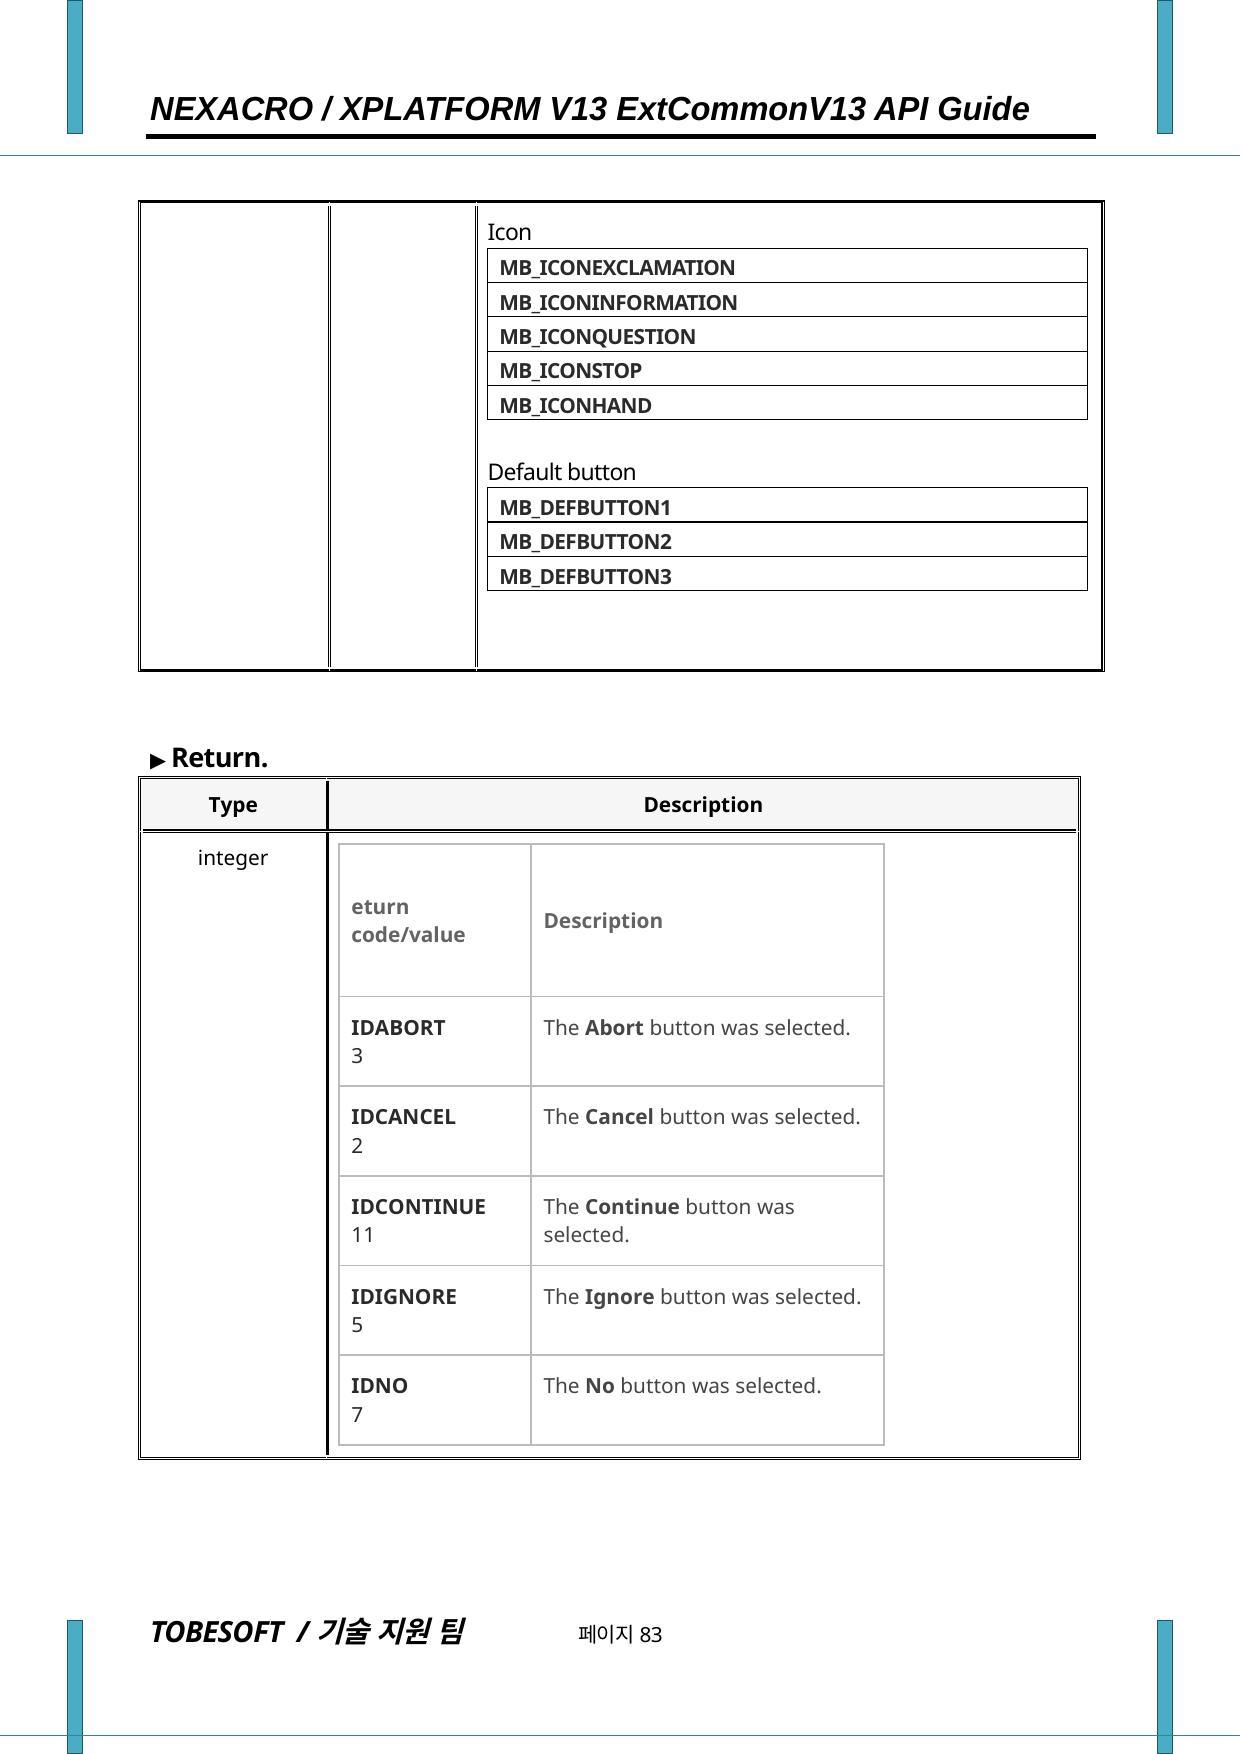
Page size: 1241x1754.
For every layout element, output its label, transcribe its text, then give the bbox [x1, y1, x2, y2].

table_cell String [330, 203, 476, 669]
text ▶ Return. [150, 739, 1090, 776]
table_header Description [327, 779, 1078, 829]
table_cell strStyle [141, 203, 330, 669]
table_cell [476, 203, 1101, 669]
table_cell integer [141, 829, 327, 1456]
table_cell [327, 829, 1078, 1456]
table_header Type [139, 777, 327, 829]
